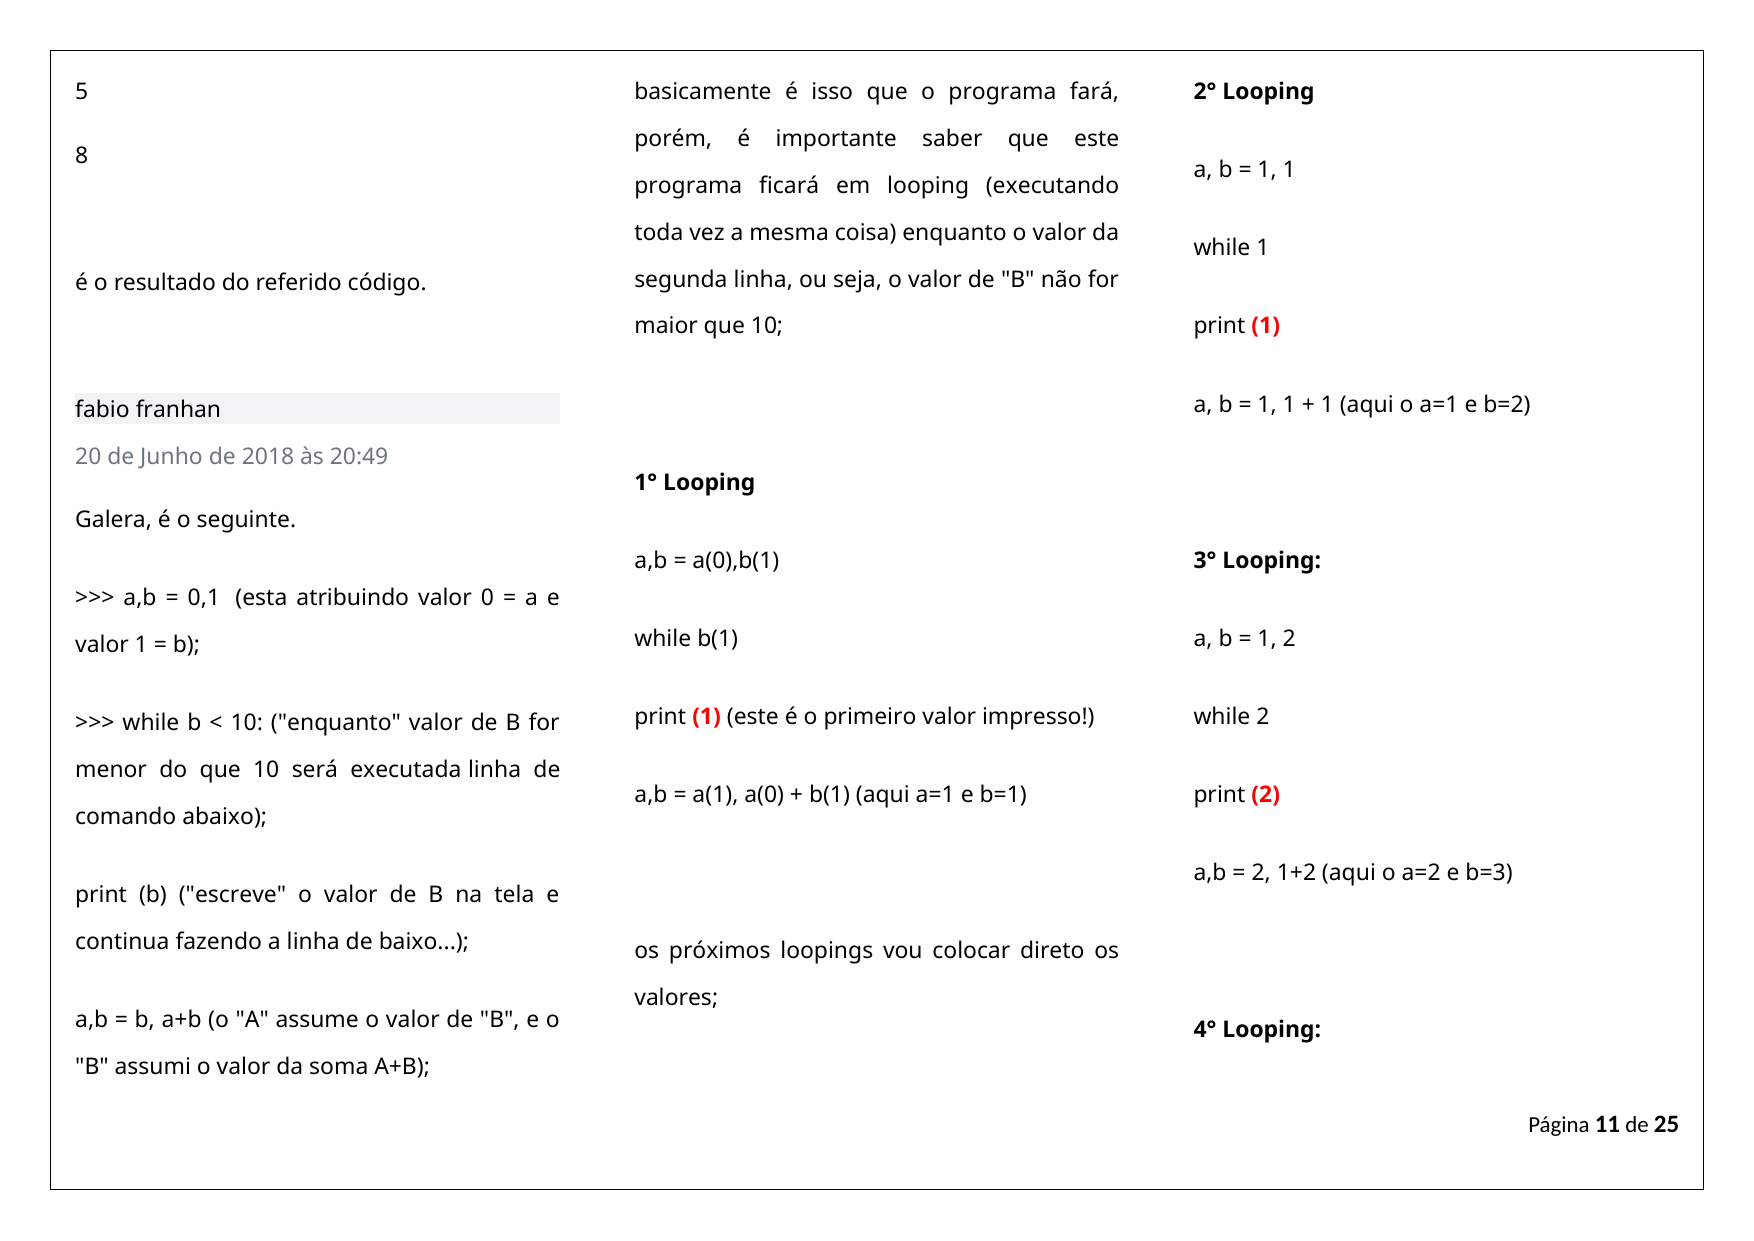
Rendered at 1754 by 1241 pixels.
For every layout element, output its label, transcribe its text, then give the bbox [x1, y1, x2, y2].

text 1° Looping [634, 466, 1119, 497]
text 4° Looping: [1193, 1012, 1679, 1044]
text os próximos loopings vou colocar direto os valores; [634, 934, 1119, 1012]
text a,b = a(1), a(0) + b(1) (aqui a=1 e b=1) [634, 778, 1119, 809]
text print (b) ("escreve" o valor de B na tela e continua fazendo a linha de baixo...); [75, 878, 560, 956]
text é o resultado do referido código. [75, 266, 560, 297]
text print (2) [1193, 778, 1679, 809]
text >>> a,b = 0,1 (esta atribuindo valor 0 = a e valor 1 = b); [75, 581, 560, 659]
text print (1) [1193, 309, 1679, 341]
text print (1) (este é o primeiro valor impresso!) [634, 700, 1119, 731]
text fabio franhan [75, 393, 560, 424]
text 3° Looping: [1193, 544, 1679, 575]
text basicamente é isso que o programa fará, porém, é importante saber que este programa ficará em looping (executando toda vez a mesma coisa) enquanto o valor da segunda linha, ou seja, o valor de "B" não for maior que 10; [634, 75, 1119, 341]
text a,b = b, a+b (o "A" assume o valor de "B", e o "B" assumi o valor da soma A+B); [75, 1003, 560, 1081]
text >>> while b < 10: ("enquanto" valor de B for menor do que 10 será executada linha de comando abaixo); [75, 706, 560, 831]
text while 2 [1193, 700, 1679, 731]
text a, b = 1, 1 + 1 (aqui o a=1 e b=2) [1193, 387, 1679, 419]
text 5 [75, 75, 560, 106]
text a,b = a(0),b(1) [634, 544, 1119, 575]
text 8 [75, 138, 560, 170]
text a,b = 2, 1+2 (aqui o a=2 e b=3) [1193, 856, 1679, 887]
text while 1 [1193, 231, 1679, 262]
text Galera, é o seguinte. [75, 503, 560, 534]
text 2° Looping [1193, 75, 1679, 106]
text a, b = 1, 1 [1193, 153, 1679, 184]
text while b(1) [634, 622, 1119, 653]
text 20 de Junho de 2018 às 20:49 [75, 439, 560, 471]
text a, b = 1, 2 [1193, 622, 1679, 653]
